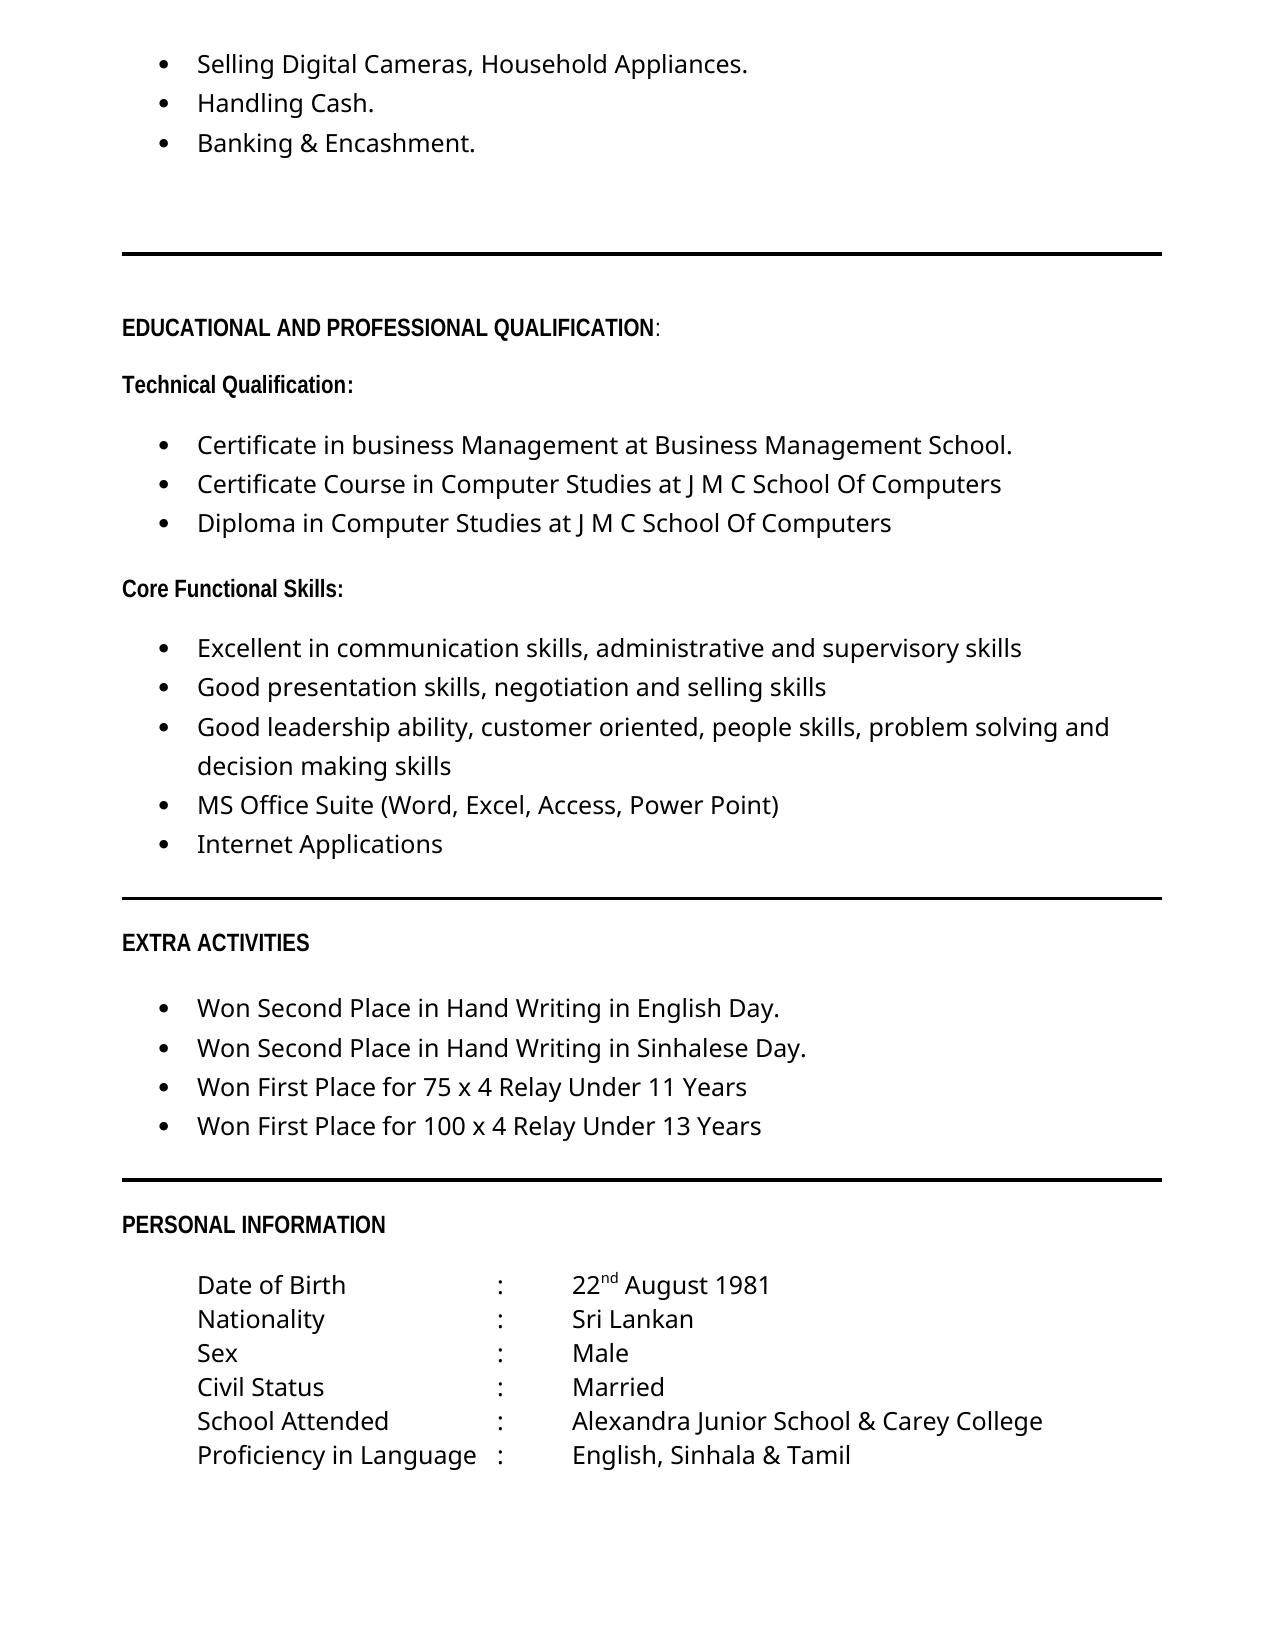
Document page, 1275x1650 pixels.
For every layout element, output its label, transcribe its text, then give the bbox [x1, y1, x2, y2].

text Date of Birth : 22nd August 1981 [159, 1268, 1162, 1302]
list Won Second Place in Hand Writing in Sinhalese Day. [159, 1030, 1162, 1064]
list Banking & Encashment. [159, 125, 1162, 159]
list Won First Place for 75 x 4 Relay Under 11 Years [159, 1069, 1162, 1103]
text EDUCATIONAL AND PROFESSIONAL QUALIFICATION: [122, 313, 1162, 341]
list Good presentation skills, negotiation and selling skills [159, 670, 1162, 704]
text Civil Status : Married [159, 1370, 1162, 1404]
text EXTRA ACTIVITIES [122, 928, 1162, 957]
text Proficiency in Language : English, Sinhala & Tamil [159, 1438, 1162, 1472]
list Excellent in communication skills, administrative and supervisory skills [159, 631, 1162, 665]
list Selling Digital Cameras, Household Appliances. [159, 47, 1162, 81]
list MS Office Suite (Word, Excel, Access, Power Point) [159, 787, 1162, 822]
list Won Second Place in Hand Writing in English Day. [159, 991, 1162, 1025]
list Certificate Course in Computer Studies at J M C School Of Computers [159, 467, 1162, 501]
list Diploma in Computer Studies at J M C School Of Computers [159, 506, 1162, 540]
list Handling Cash. [159, 86, 1162, 120]
list Won First Place for 100 x 4 Relay Under 13 Years [159, 1108, 1162, 1143]
text Nationality : Sri Lankan [159, 1302, 1162, 1336]
text Sex : Male [159, 1336, 1162, 1370]
text Core Functional Skills: [122, 573, 1162, 602]
list Certificate in business Management at Business Management School. [159, 427, 1162, 461]
list Internet Applications [159, 827, 1162, 861]
text Technical Qualification : [122, 370, 1162, 399]
text School Attended : [159, 1404, 1162, 1438]
text PERSONAL INFORMATION [122, 1210, 1162, 1239]
list Good leadership ability, customer oriented, people skills, problem solving and decision making skills [159, 709, 1162, 782]
